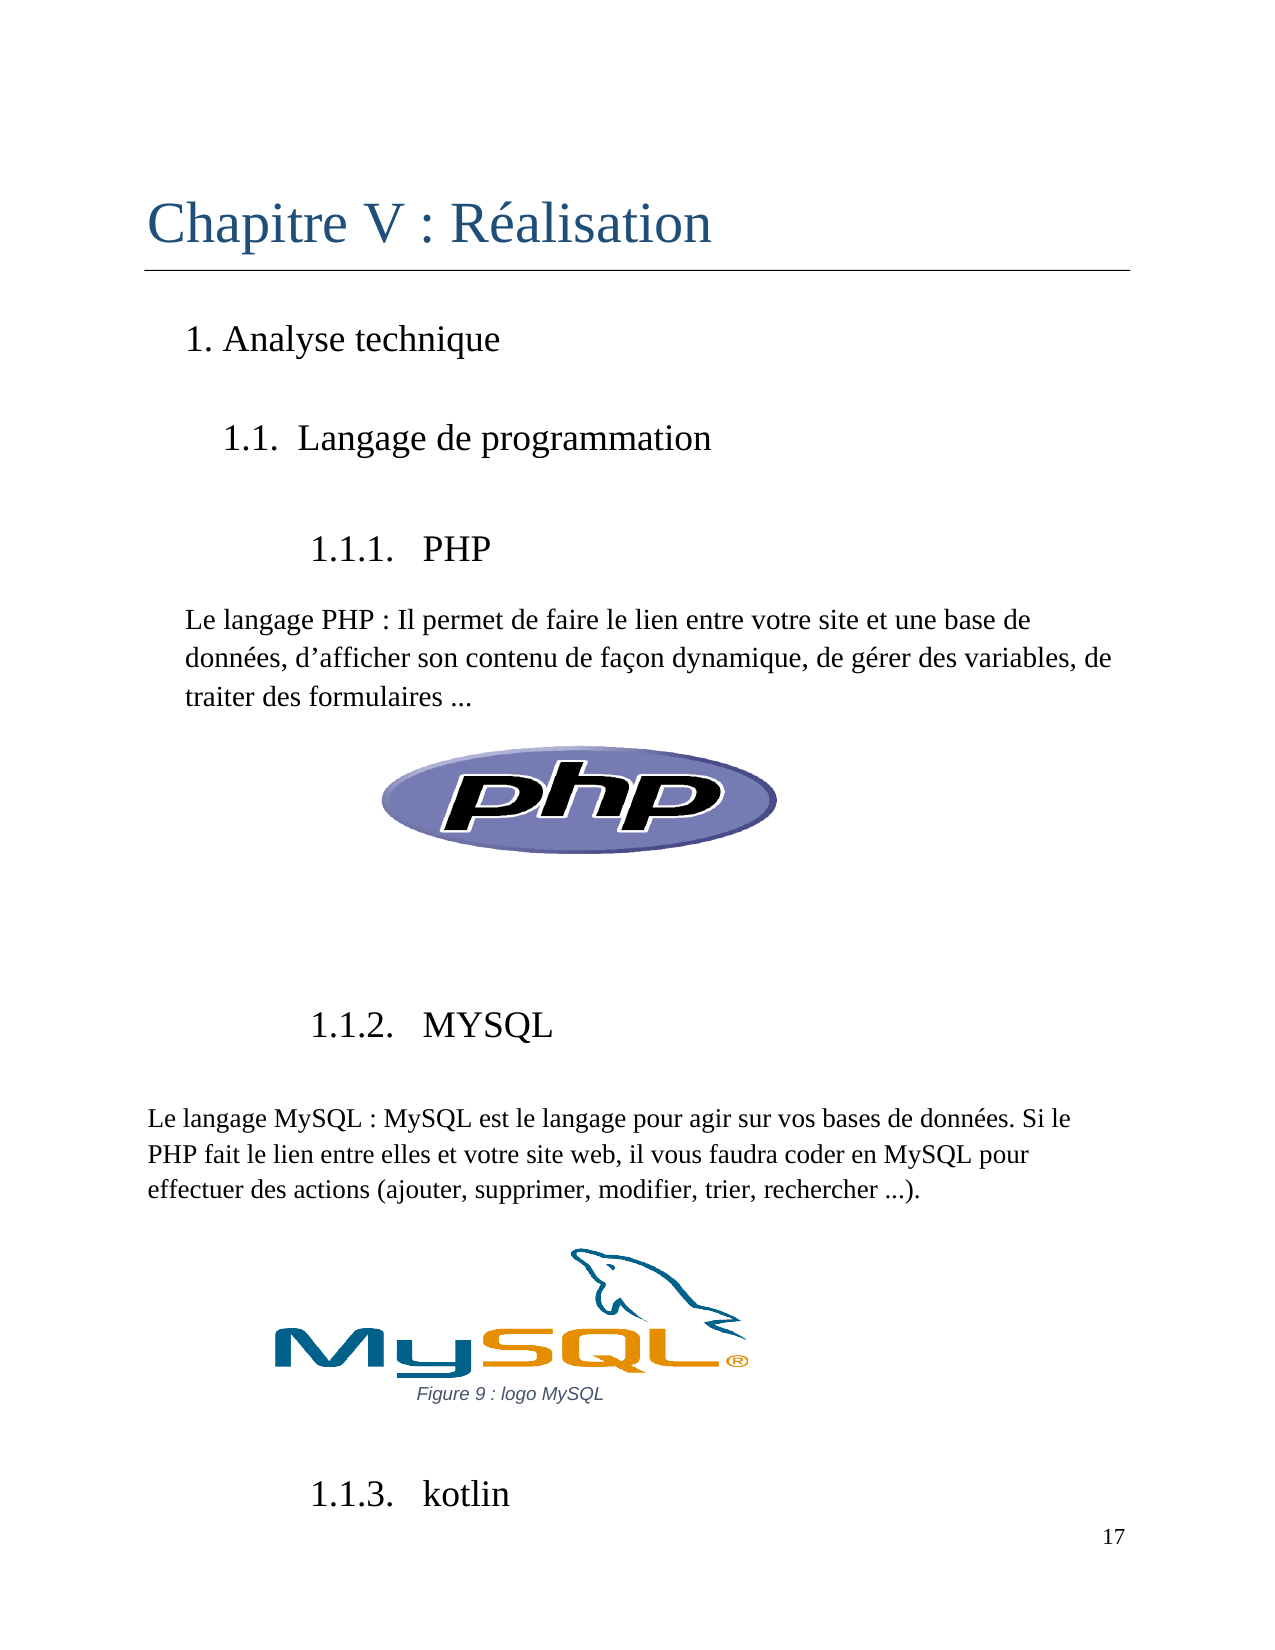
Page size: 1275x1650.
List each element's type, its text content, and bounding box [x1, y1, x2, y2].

list Langage de programmation [222, 416, 1252, 459]
list MYSQL [310, 1003, 1252, 1046]
text Le langage PHP : Il permet de faire le lien entre votre site et une base de [185, 602, 1252, 635]
subtitle Chapitre V : Réalisation [147, 188, 1252, 255]
text données, d’afficher son contenu de façon dynamique, de gérer des variables, de traiter des formulaires ... [185, 640, 1121, 712]
list Analyse technique [185, 317, 1252, 360]
text Le langage MySQL : MySQL est le langage pour agir sur vos bases de données. Si le PHP fait le lien entre elles et votre site web, il vous faudra coder en MySQL pour effectuer des actions (ajouter, supprimer, modifier, trier, rechercher ...). [147, 1102, 1074, 1205]
list PHP [310, 527, 1252, 570]
list kotlin [310, 1471, 1252, 1514]
picture [381, 745, 777, 854]
text Figure 9 : logo MySQL [416, 1249, 1252, 1404]
picture [275, 1248, 749, 1378]
